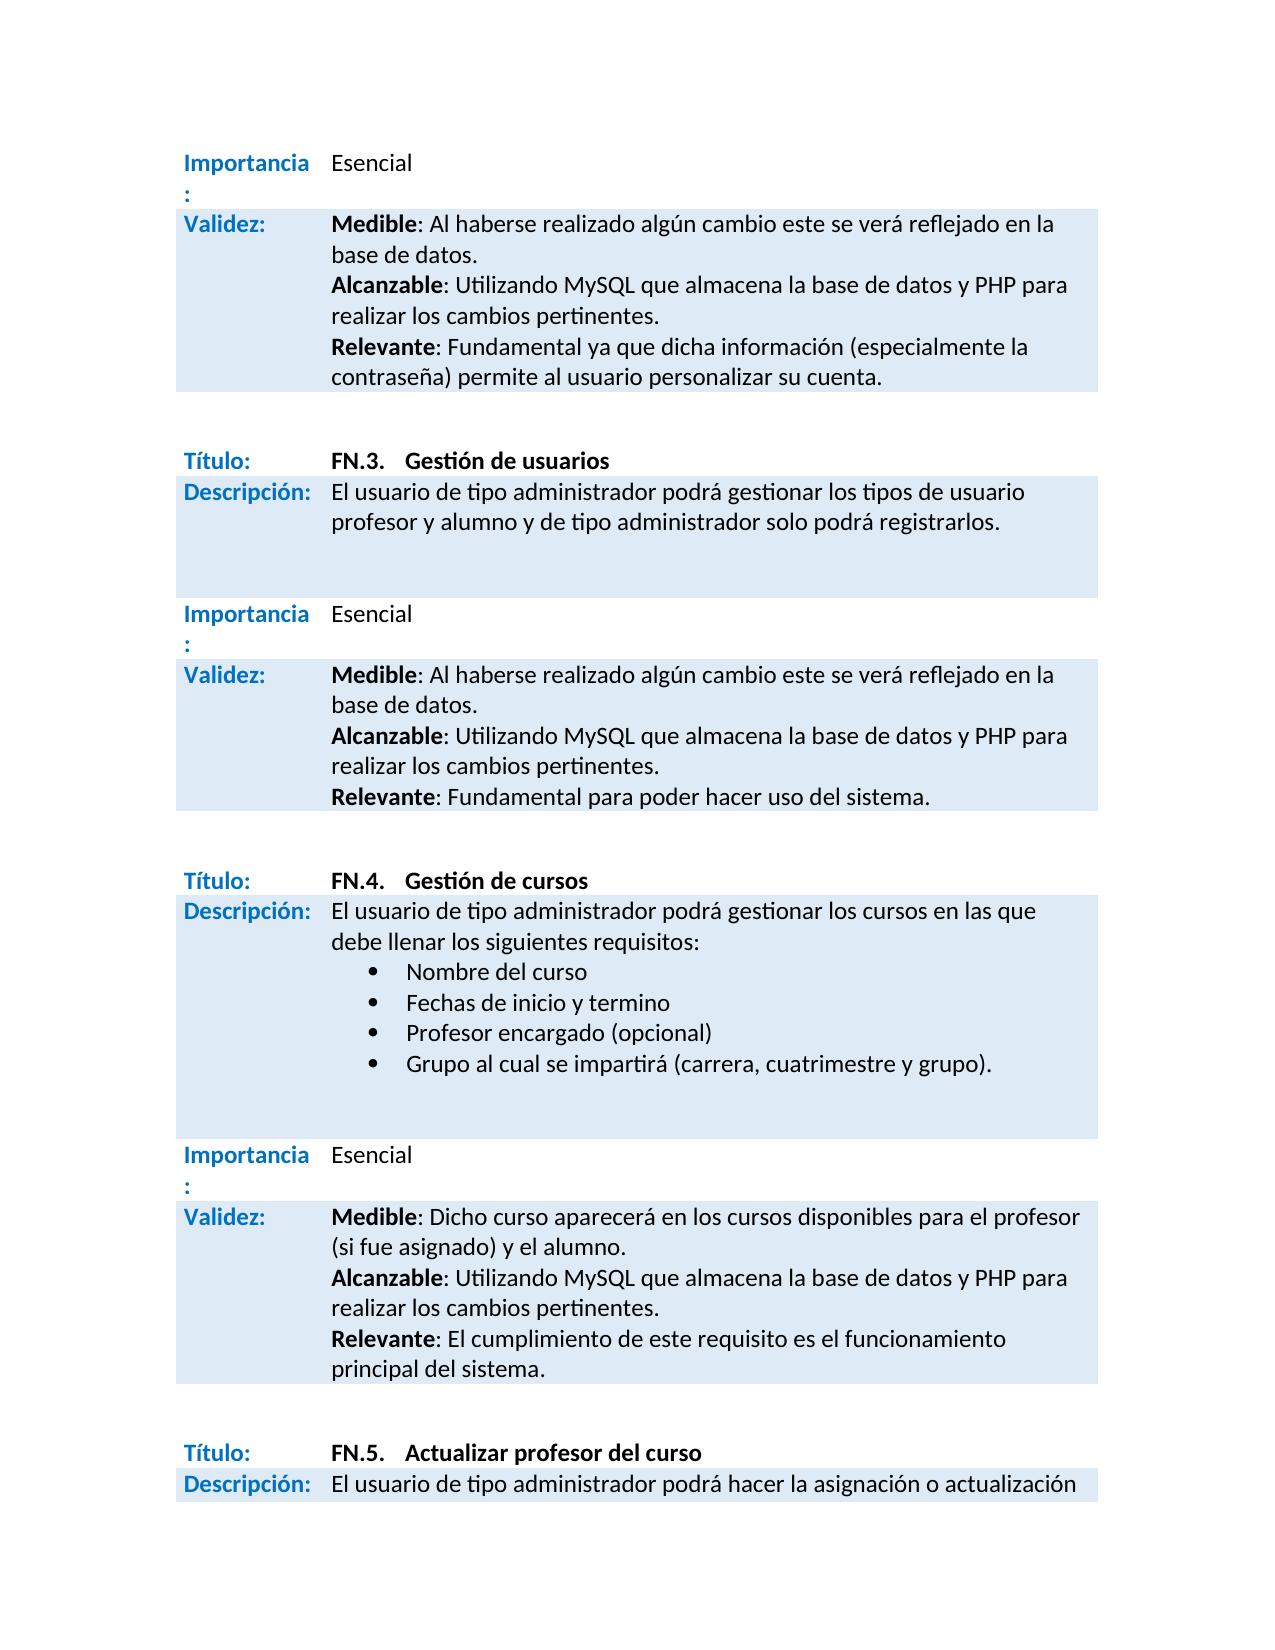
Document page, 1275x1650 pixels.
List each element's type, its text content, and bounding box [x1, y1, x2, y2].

table_cell Relevante: Fundamental para poder hacer uso del sistema. [324, 781, 1098, 811]
table_cell Alcanzable: Utilizando MySQL que almacena la base de datos y PHP para realizar los cambios pertinentes. [324, 270, 1098, 331]
table_cell Validez: [176, 209, 324, 392]
table_cell Esencial [324, 1140, 1098, 1201]
table_cell Descripción: [176, 895, 324, 1139]
table_header FN.5. Actualizar profesor del curso [324, 1437, 1098, 1468]
table_cell Medible: Al haberse realizado algún cambio este se verá reflejado en la base de datos. [324, 659, 1098, 720]
table_cell Validez: [176, 659, 324, 811]
table_cell Alcanzable: Utilizando MySQL que almacena la base de datos y PHP para realizar los cambios pertinentes. [324, 720, 1098, 781]
table_cell Importancia: [176, 148, 324, 209]
table_cell Importancia: [176, 1140, 324, 1201]
table_cell El usuario de tipo administrador podrá gestionar los tipos de usuario profesor y alumno y de tipo administrador solo podrá registrarlos. [324, 476, 1098, 598]
table_header Título: [176, 1437, 324, 1468]
table_cell Validez: [176, 1201, 324, 1384]
table_cell Descripción: [176, 476, 324, 598]
table_cell Importancia: [176, 598, 324, 659]
table_header FN.4. Gestión de cursos [324, 865, 1098, 895]
table_header FN.3. Gestión de usuarios [324, 445, 1098, 476]
table_cell Relevante: El cumplimiento de este requisito es el funcionamiento principal del sistema. [324, 1323, 1098, 1384]
table_cell Relevante: Fundamental ya que dicha información (especialmente la contraseña) permite al usuario personalizar su cuenta. [324, 331, 1098, 392]
table_cell Medible: Al haberse realizado algún cambio este se verá reflejado en la base de datos. [324, 209, 1098, 270]
table_cell Medible: Dicho curso aparecerá en los cursos disponibles para el profesor (si fue asignado) y el alumno. [324, 1201, 1098, 1262]
table_cell El usuario de tipo administrador podrá gestionar los cursos en las que debe llenar los siguientes requisitos: Nombre del curso Fechas de inicio y termino Profesor encargado (opcional) Grupo al cual se impartirá (carrera, cuatrimestre y grupo). [324, 895, 1098, 1139]
table_header Título: [176, 865, 324, 895]
table_cell Alcanzable: Utilizando MySQL que almacena la base de datos y PHP para realizar los cambios pertinentes. [324, 1262, 1098, 1323]
table_cell Esencial [324, 598, 1098, 659]
table_header Título: [176, 445, 324, 476]
table_cell Esencial [324, 148, 1098, 209]
table_cell El usuario de tipo administrador podrá hacer la asignación o actualización del profesor de un curso en específico. [324, 1468, 1098, 1502]
table_cell Descripción: [176, 1468, 324, 1502]
